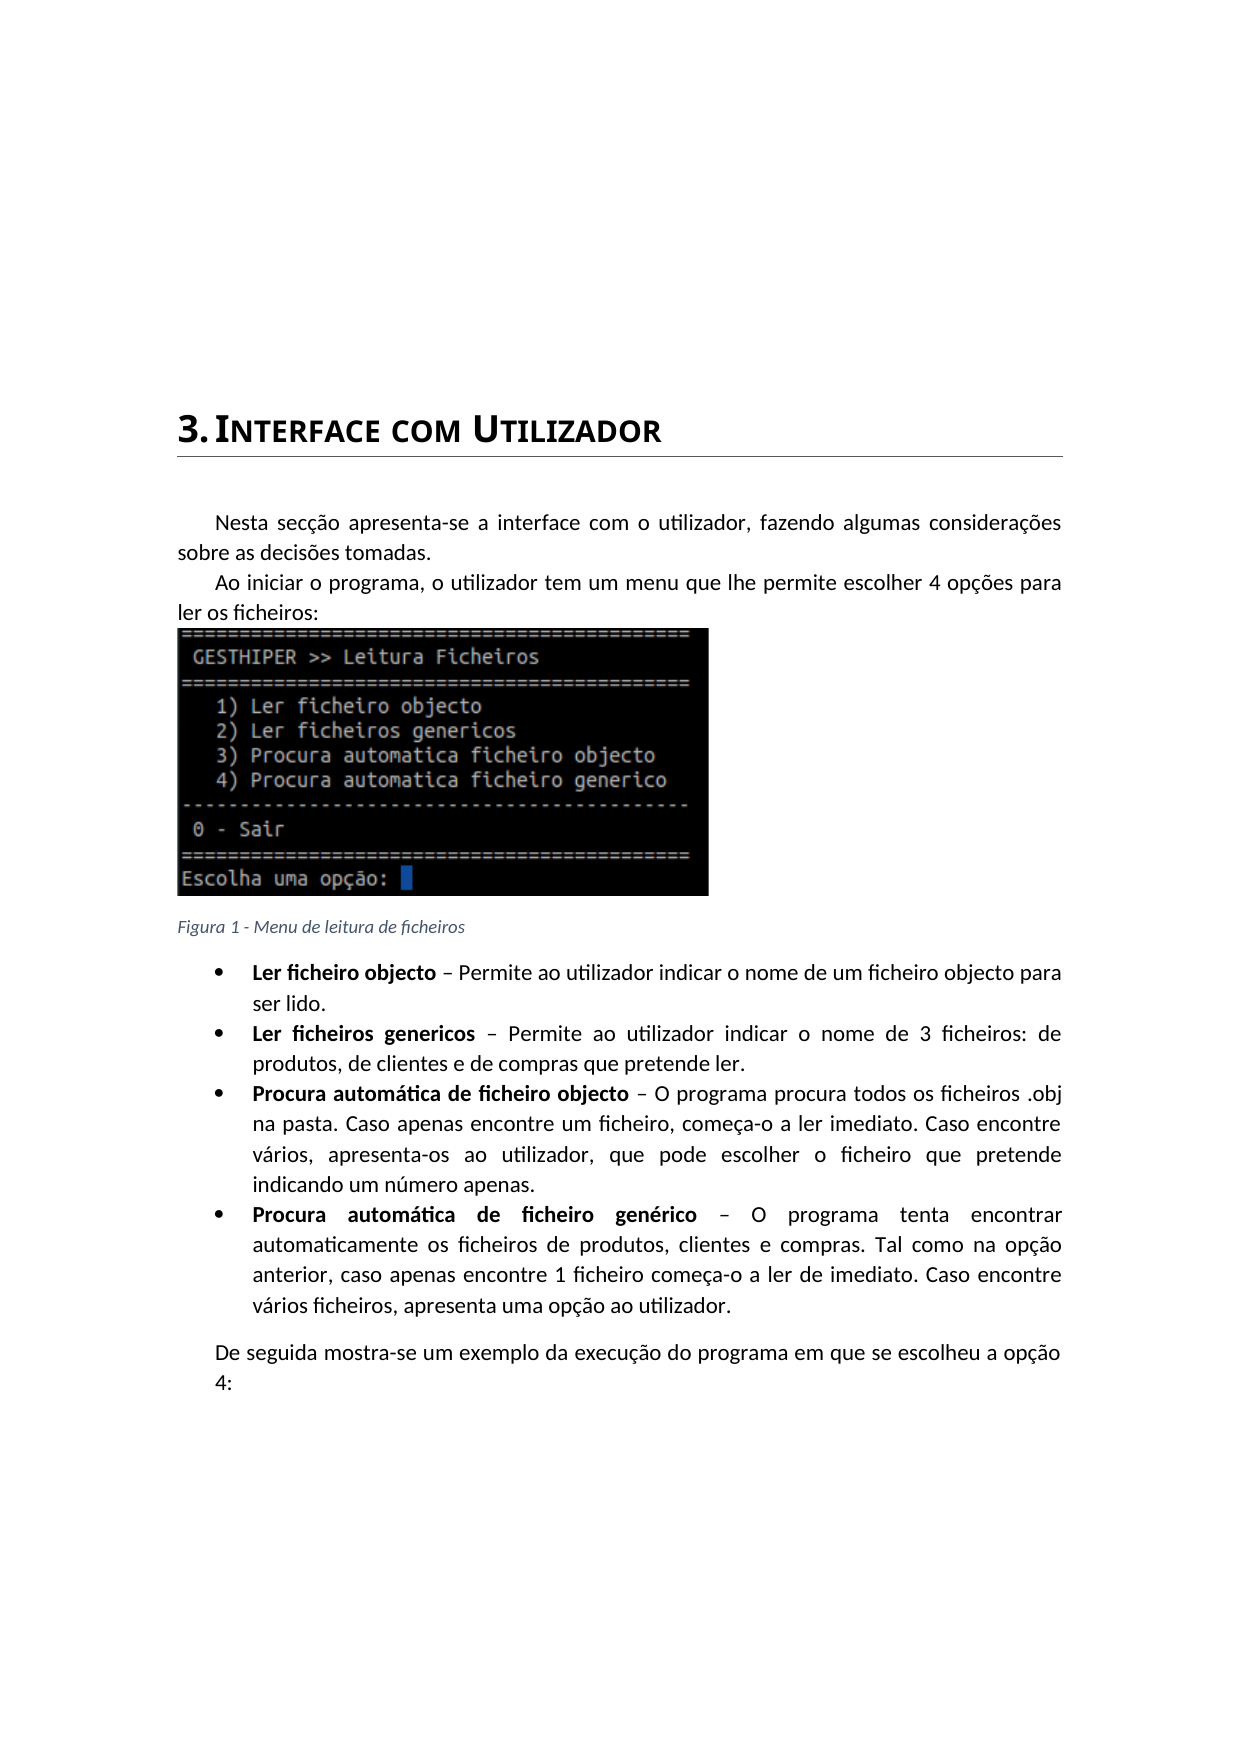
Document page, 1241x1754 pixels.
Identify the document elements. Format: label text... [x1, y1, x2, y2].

subtitle Interface com Utilizador [177, 403, 1063, 456]
text Nesta secção apresenta-se a interface com o utilizador, fazendo algumas considerações sobre as decisões tomadas. [177, 508, 1063, 566]
picture [177, 628, 709, 896]
list Procura automática de ficheiro genérico – O programa tenta encontrar automaticamente os ficheiros de produtos, clientes e compras. Tal como na opção anterior, caso apenas encontre 1 ficheiro começa-o a ler de imediato. Caso encontre vários ficheiros, apresenta uma opção ao utilizador. [215, 1200, 1063, 1319]
list Procura automática de ficheiro objecto – O programa procura todos os ficheiros .obj na pasta. Caso apenas encontre um ficheiro, começa-o a ler imediato. Caso encontre vários, apresenta-os ao utilizador, que pode escolher o ficheiro que pretende indicando um número apenas. [215, 1079, 1063, 1198]
text Figura 6 - Menu de leitura de ficheiros [177, 915, 1063, 938]
list Ler ficheiros genericos – Permite ao utilizador indicar o nome de 3 ficheiros: de produtos, de clientes e de compras que pretende ler. [215, 1019, 1063, 1077]
list Ler ficheiro objecto – Permite ao utilizador indicar o nome de um ficheiro objecto para ser lido. [215, 958, 1063, 1017]
text De seguida mostra-se um exemplo da execução do programa em que se escolheu a opção 4: [215, 1338, 1063, 1396]
text Ao iniciar o programa, o utilizador tem um menu que lhe permite escolher 4 opções para ler os ficheiros: [177, 568, 1063, 627]
